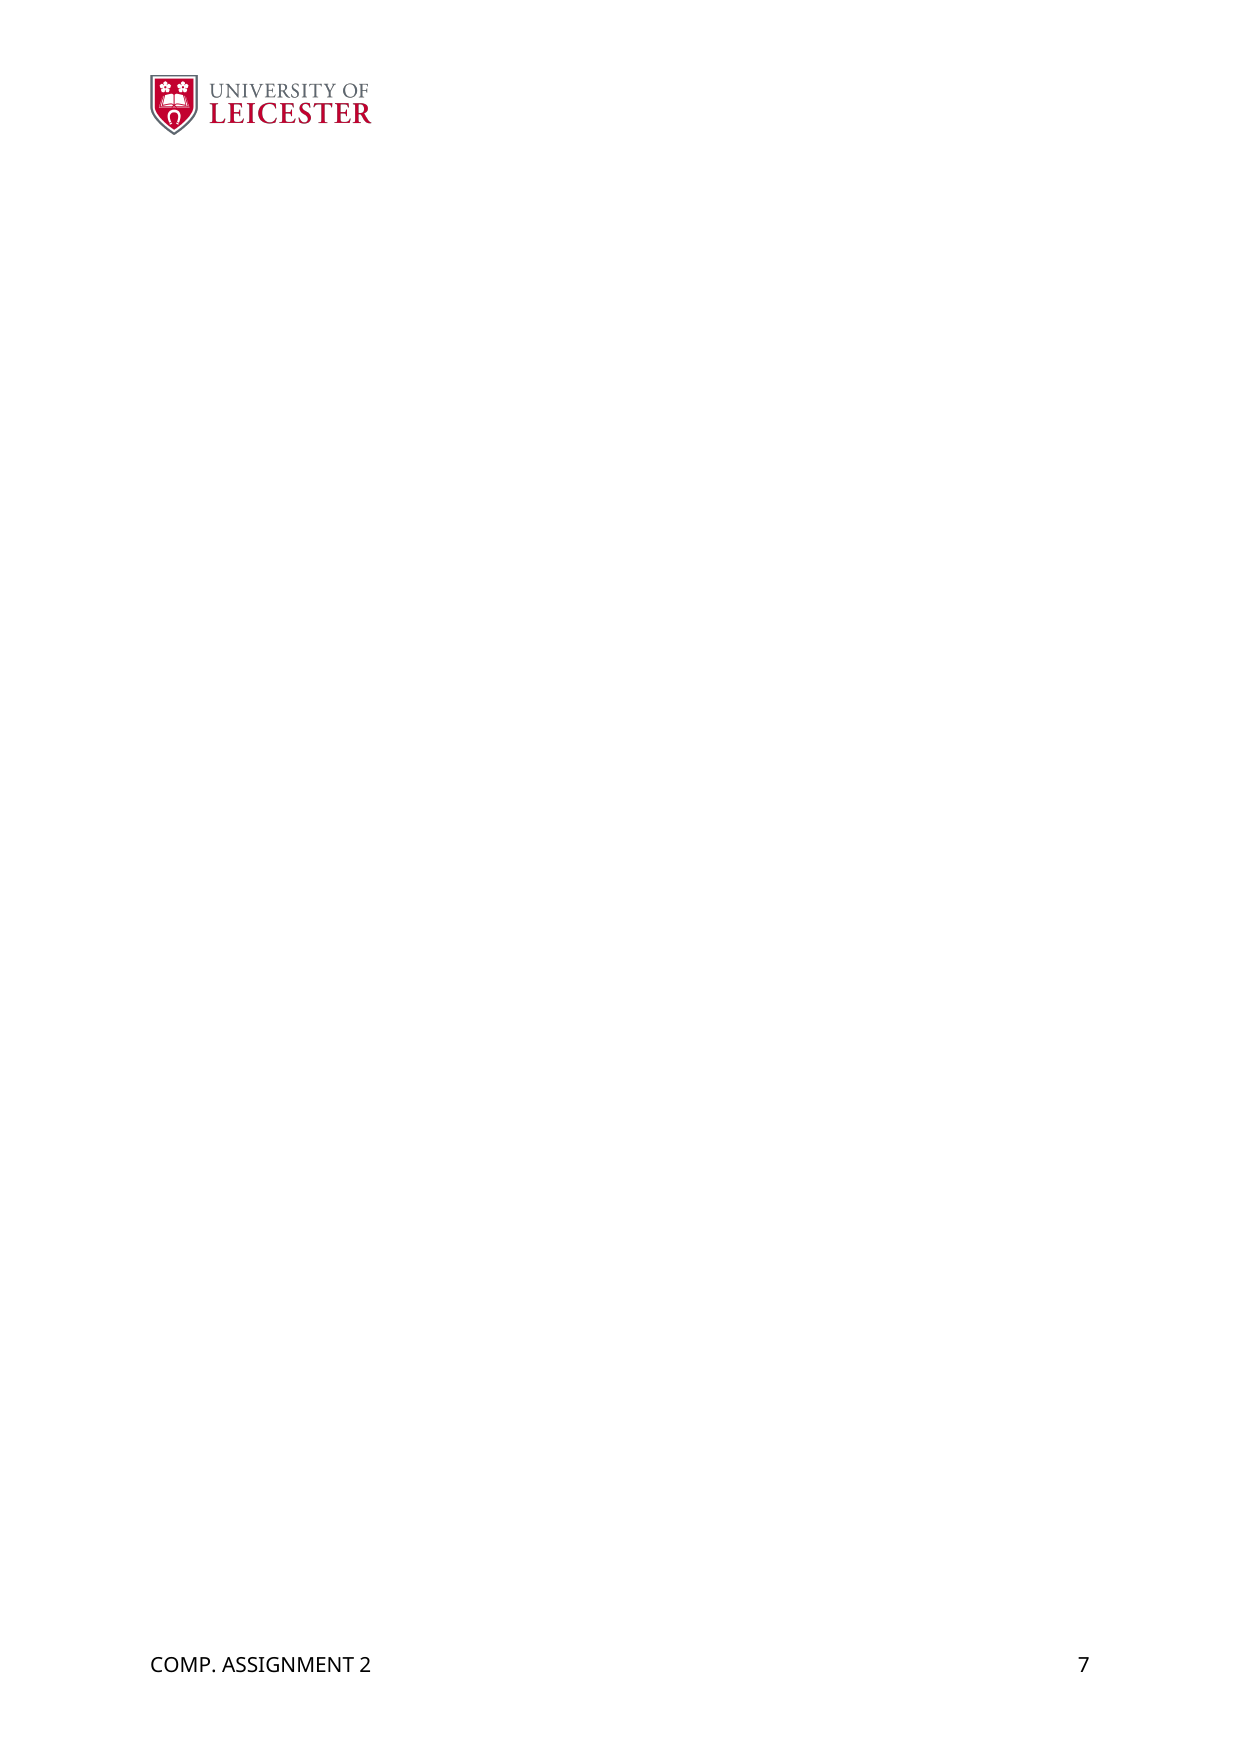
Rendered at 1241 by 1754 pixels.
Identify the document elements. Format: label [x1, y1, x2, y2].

picture [150, 75, 372, 135]
